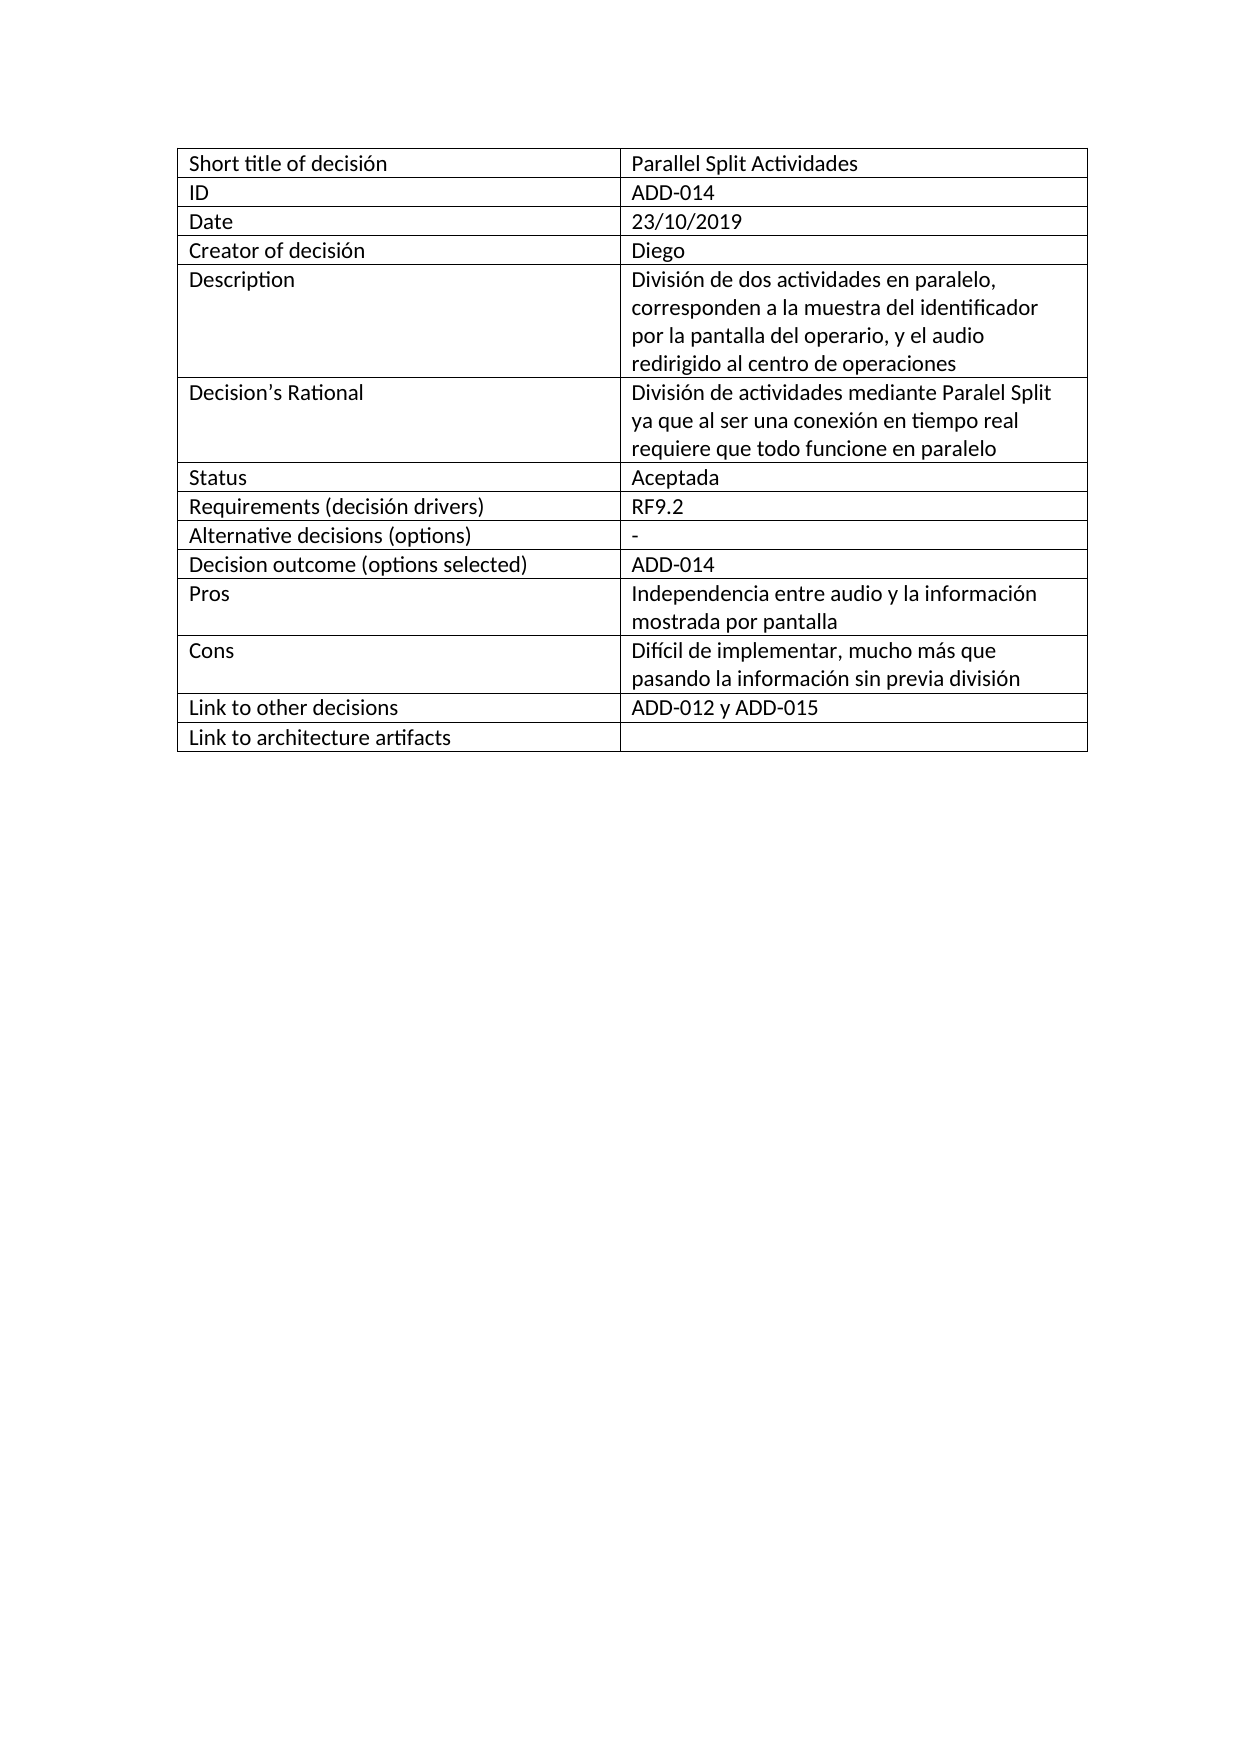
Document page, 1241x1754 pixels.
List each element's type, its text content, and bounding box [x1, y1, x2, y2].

table_cell RF9.2 [621, 492, 1087, 520]
table_cell Description [178, 265, 620, 377]
table_cell División de actividades mediante Paralel Split ya que al ser una conexión en tiempo real requiere que todo funcione en paralelo [621, 378, 1087, 462]
table_cell ADD-014 [621, 178, 1087, 206]
table_cell ADD-014 [621, 550, 1087, 578]
table_header Parallel Split Actividades [621, 149, 1087, 177]
table_cell Independencia entre audio y la información mostrada por pantalla [621, 579, 1087, 635]
table_cell División de dos actividades en paralelo, corresponden a la muestra del identificador por la pantalla del operario, y el audio redirigido al centro de operaciones [621, 265, 1087, 377]
table_cell Pros [178, 579, 620, 635]
table_cell Creator of decisión [178, 236, 620, 264]
table_cell Alternative decisions (options) [178, 521, 620, 549]
table_cell Date [178, 207, 620, 235]
table_cell 23/10/2019 [621, 207, 1087, 235]
table_cell Diego [621, 236, 1087, 264]
table_cell [621, 723, 1087, 751]
table_cell ID [178, 178, 620, 206]
table_cell Decision’s Rational [178, 378, 620, 462]
table_cell Link to architecture artifacts [178, 723, 620, 751]
table_cell Cons [178, 636, 620, 692]
table_cell Decision outcome (options selected) [178, 550, 620, 578]
table_cell Requirements (decisión drivers) [178, 492, 620, 520]
table_cell ADD-012 y ADD-015 [621, 694, 1087, 722]
table_cell - [621, 521, 1087, 549]
table_cell Difícil de implementar, mucho más que pasando la información sin previa división [621, 636, 1087, 692]
table_header Short title of decisión [178, 149, 620, 177]
table_cell Link to other decisions [178, 694, 620, 722]
table_cell Aceptada [621, 463, 1087, 491]
table_cell Status [178, 463, 620, 491]
